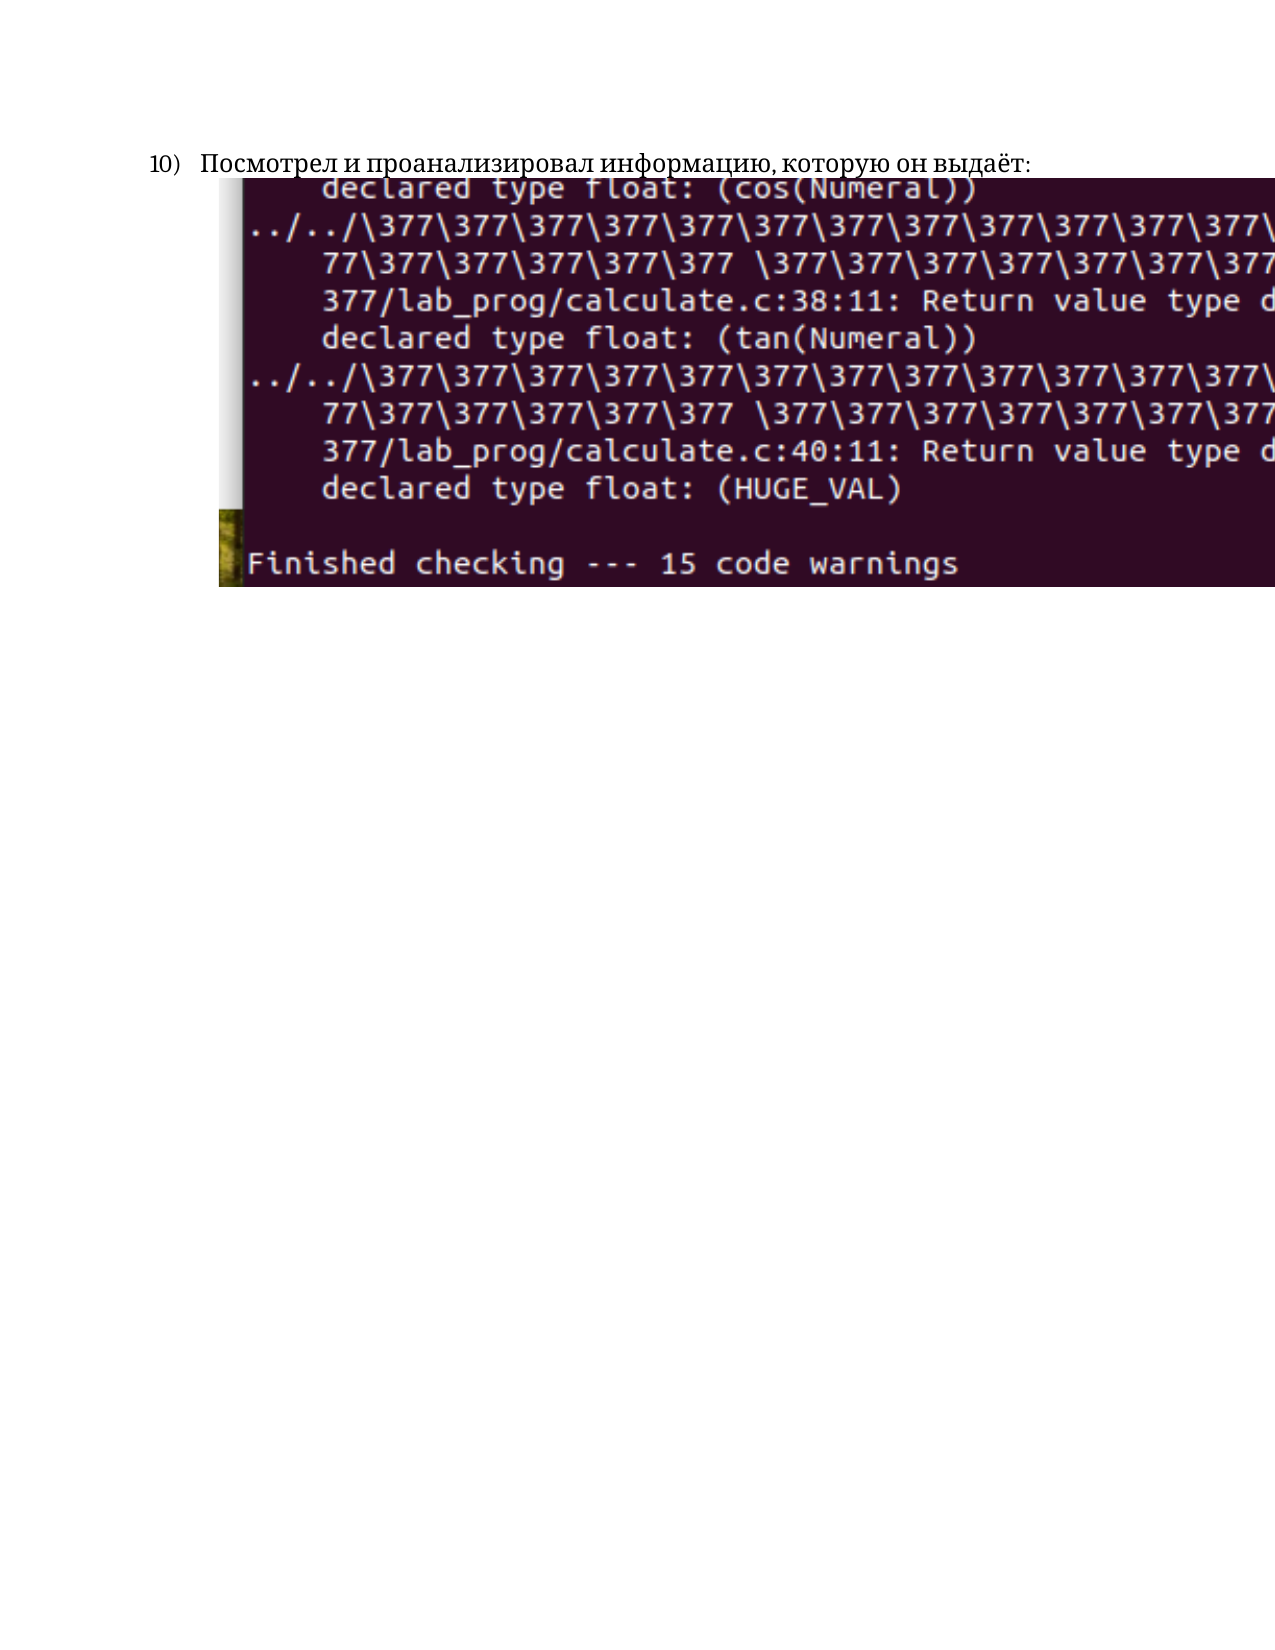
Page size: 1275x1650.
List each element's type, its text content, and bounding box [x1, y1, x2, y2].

picture [218, 178, 1275, 587]
